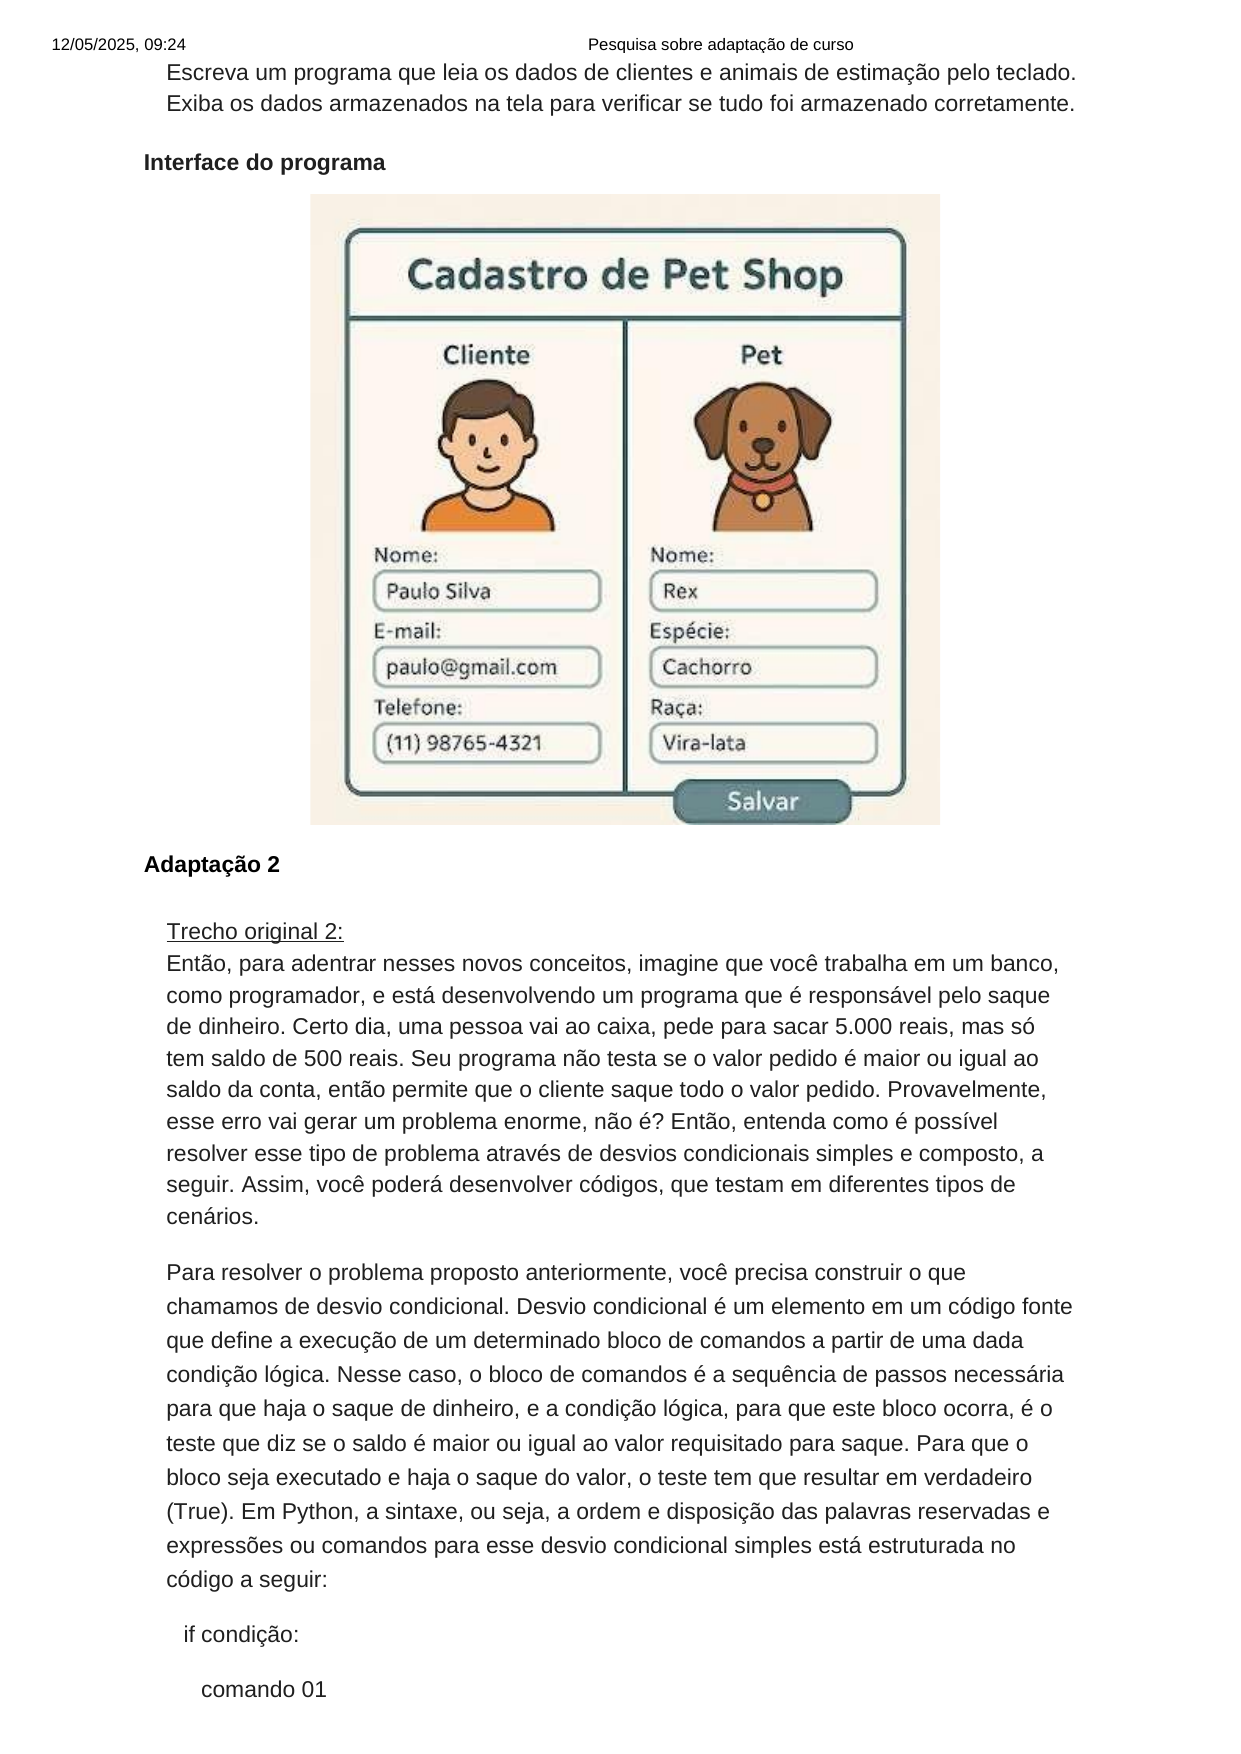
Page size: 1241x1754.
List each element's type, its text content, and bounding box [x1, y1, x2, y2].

text if condição: [183, 1621, 1107, 1647]
text comando 01 [133, 1676, 395, 1702]
text Adaptação 2 [144, 851, 1107, 877]
text Trecho original 2: [166, 918, 1107, 944]
text Para resolver o problema proposto anteriormente, você precisa construir o que chamamos de desvio condicional. Desvio condicional é um elemento em um código fonte que define a execução de um determinado bloco de comandos a partir de uma dada condição lógica. Nesse caso, o bloco de comandos é a sequência de passos necessária para que haja o saque de dinheiro, e a condição lógica, para que este bloco ocorra, é o teste que diz se o saldo é maior ou igual ao valor requisitado para saque. Para que o bloco seja executado e haja o saque do valor, o teste tem que resultar em verdadeiro (True). Em Python, a sintaxe, ou seja, a ordem e disposição das palavras reservadas e expressões ou comandos para esse desvio condicional simples está estruturada no código a seguir: [166, 1259, 1078, 1593]
picture [310, 194, 941, 825]
text Interface do programa [144, 149, 1107, 175]
text Escreva um programa que leia os dados de clientes e animais de estimação pelo teclado. Exiba os dados armazenados na tela para verificar se tudo foi armazenado corretamente. [166, 58, 1107, 117]
text Então, para adentrar nesses novos conceitos, imagine que você trabalha em um banco, como programador, e está desenvolvendo um programa que é responsável pelo saque de dinheiro. Certo dia, uma pessoa vai ao caixa, pede para sacar 5.000 reais, mas só tem saldo de 500 reais. Seu programa não testa se o valor pedido é maior ou igual ao saldo da conta, então permite que o cliente saque todo o valor pedido. Provavelmente, esse erro vai gerar um problema enorme, não é? Então, entenda como é possível resolver esse tipo de problema através de desvios condicionais simples e composto, a seguir. Assim, você poderá desenvolver códigos, que testam em diferentes tipos de cenários. [166, 950, 1077, 1229]
